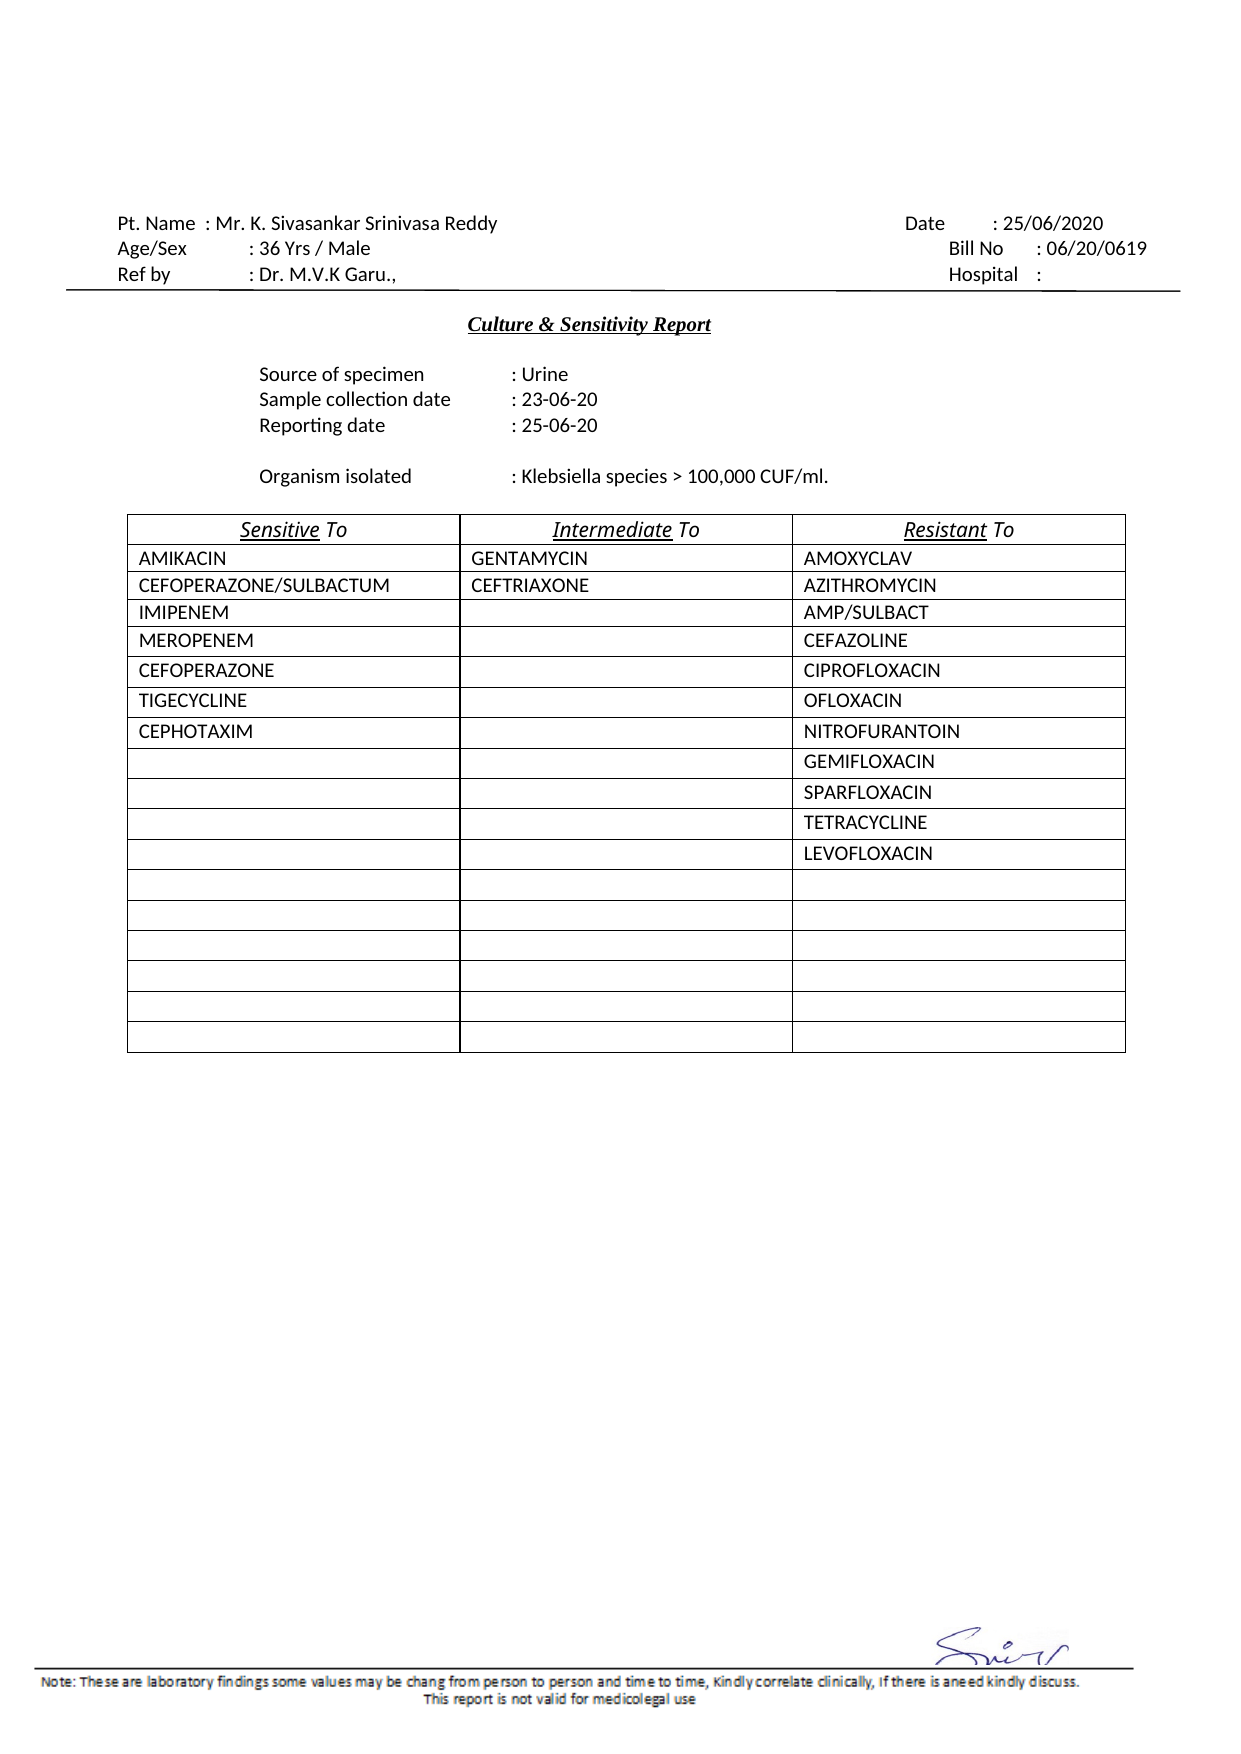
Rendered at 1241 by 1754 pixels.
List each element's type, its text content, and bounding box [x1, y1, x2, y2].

text Source of specimen : Urine [259, 361, 1210, 387]
table_cell [461, 1022, 792, 1052]
table_header Intermediate To [461, 515, 792, 544]
table_cell [461, 870, 792, 899]
picture [30, 1627, 1137, 1709]
text Age/Sex : 36 Yrs / Male Bill No : 06/20/0619 [74, 235, 1210, 261]
table_cell CEFOPERAZONE [128, 657, 459, 687]
table_cell [461, 627, 792, 656]
table_cell [461, 992, 792, 1021]
table_header Resistant To [793, 515, 1125, 544]
table_cell SPARFLOXACIN [793, 779, 1125, 808]
table_cell CEFAZOLINE [793, 627, 1125, 656]
table_cell [461, 809, 792, 839]
table_cell GENTAMYCIN [461, 545, 792, 571]
table_cell AMOXYCLAV [793, 545, 1125, 571]
table_cell IMIPENEM [128, 600, 459, 626]
table_cell [461, 961, 792, 991]
table_cell GEMIFLOXACIN [793, 749, 1125, 778]
table_cell CEFTRIAXONE [461, 572, 792, 598]
table_cell OFLOXACIN [793, 688, 1125, 717]
table_cell CIPROFLOXACIN [793, 657, 1125, 687]
table_cell [128, 809, 459, 839]
table_cell [128, 1022, 459, 1052]
table_cell [793, 992, 1125, 1021]
table_cell [793, 961, 1125, 991]
table_cell [128, 931, 459, 960]
text Ref by : Dr. M.V.K Garu., Hospital : [74, 261, 1210, 286]
table_cell [461, 749, 792, 778]
table_cell [461, 657, 792, 687]
table_cell [461, 931, 792, 960]
table_cell LEVOFLOXACIN [793, 840, 1125, 869]
table_cell AMIKACIN [128, 545, 459, 571]
table_cell [128, 840, 459, 869]
table_cell AMP/SULBACT [793, 600, 1125, 626]
table_cell AZITHROMYCIN [793, 572, 1125, 598]
table_cell [461, 600, 792, 626]
table_cell [128, 779, 459, 808]
table_cell [461, 718, 792, 747]
table_cell TETRACYCLINE [793, 809, 1125, 839]
table_cell MEROPENEM [128, 627, 459, 656]
table_cell [793, 1022, 1125, 1052]
table_cell [461, 840, 792, 869]
table_cell CEPHOTAXIM [128, 718, 459, 747]
table_cell [128, 749, 459, 778]
table_cell NITROFURANTOIN [793, 718, 1125, 747]
table_cell CEFOPERAZONE/SULBACTUM [128, 572, 459, 598]
table_cell [793, 901, 1125, 930]
table_cell [128, 870, 459, 899]
text Culture & Sensitivity Report [424, 312, 1210, 336]
table_cell [128, 992, 459, 1021]
table_header Sensitive To [128, 515, 459, 544]
table_cell [128, 961, 459, 991]
table_cell [461, 901, 792, 930]
text Organism isolated : Klebsiella species > 100,000 CUF/ml. [259, 463, 1210, 488]
text Sample collection date : 23-06-20 [259, 387, 1210, 412]
table_cell TIGECYCLINE [128, 688, 459, 717]
table_cell [793, 870, 1125, 899]
table_cell [461, 779, 792, 808]
table_cell [461, 688, 792, 717]
table_cell [793, 931, 1125, 960]
text Pt. Name : Mr. K. Sivasankar Srinivasa Reddy Date : 25/06/2020 [74, 210, 1210, 235]
text Reporting date : 25-06-20 [259, 412, 1210, 437]
table_cell [128, 901, 459, 930]
